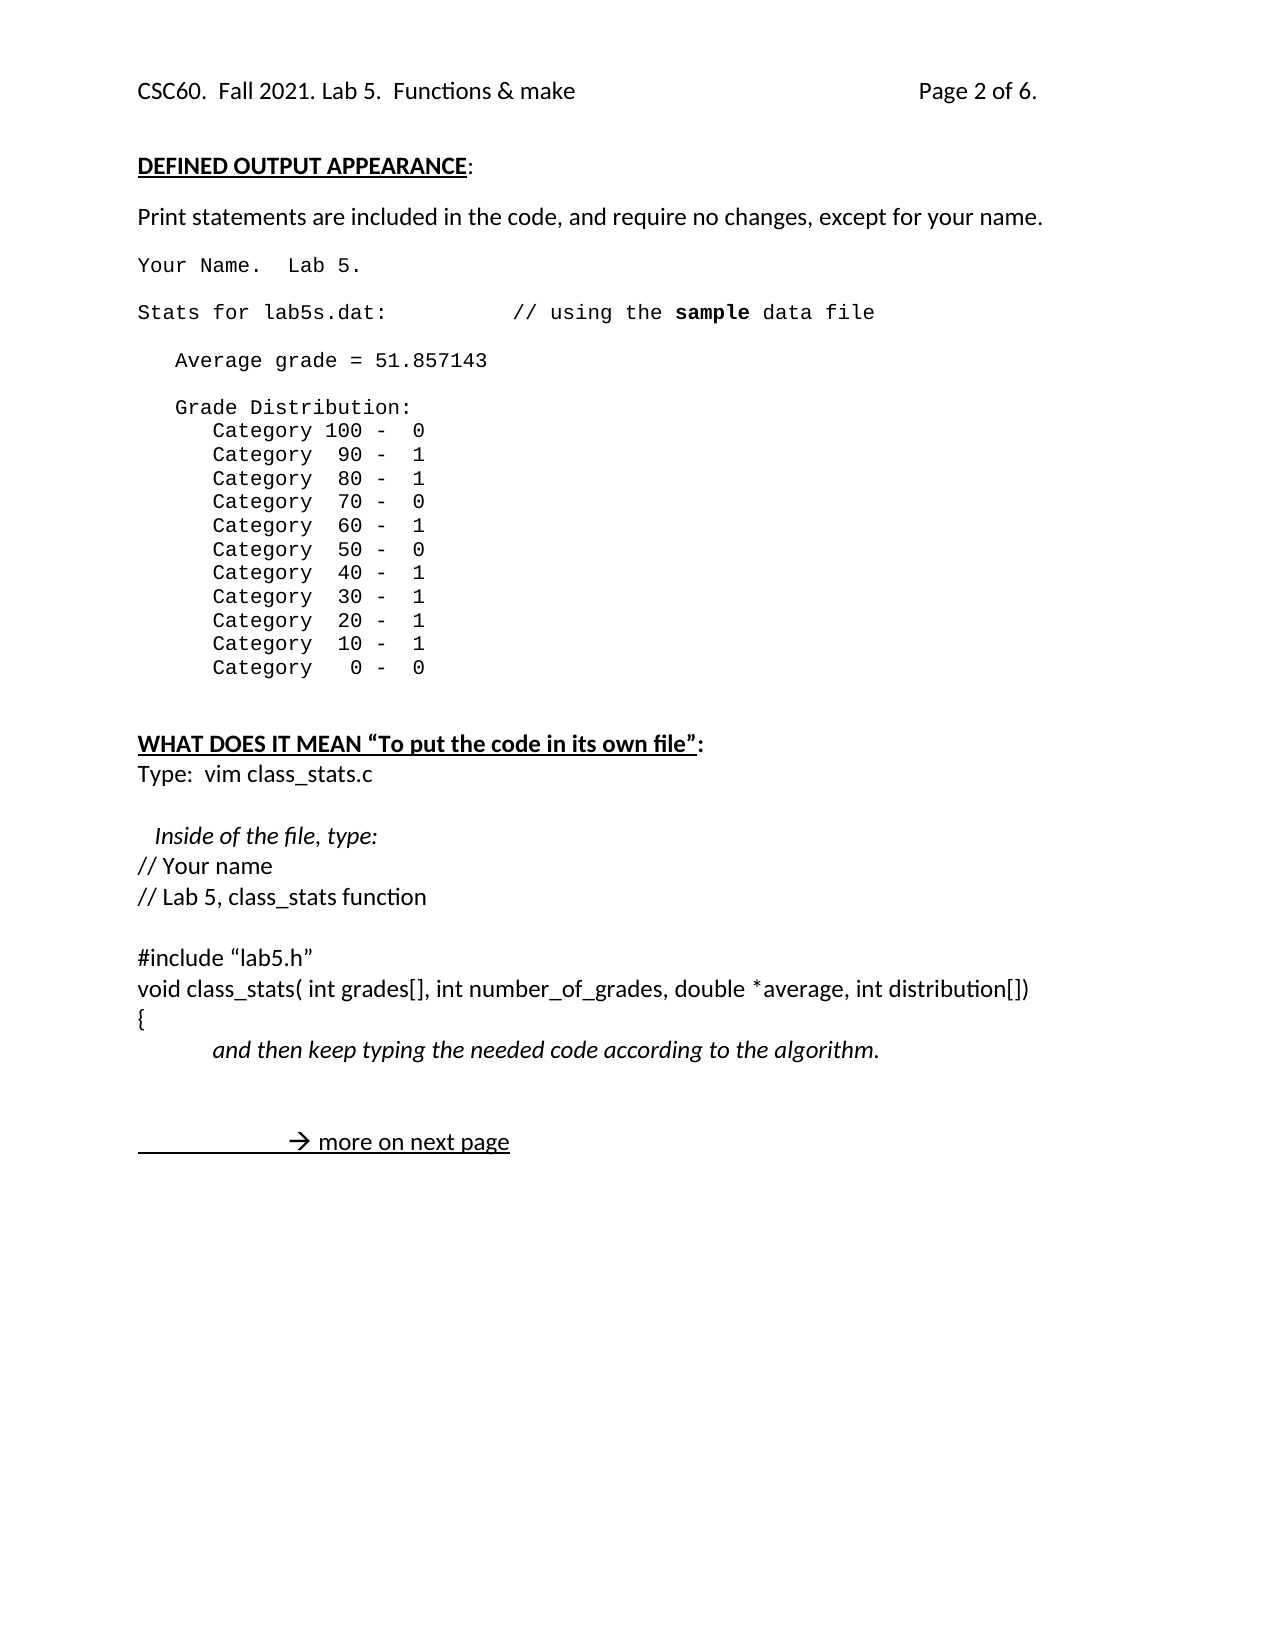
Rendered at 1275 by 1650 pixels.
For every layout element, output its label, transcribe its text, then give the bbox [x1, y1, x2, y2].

text DEFINED OUTPUT APPEARANCE: [137, 150, 1138, 181]
text Inside of the file, type: [137, 820, 1138, 850]
text Category 80 - 1 [137, 468, 1138, 491]
text Average grade = 51.857143 [137, 349, 1138, 373]
text #include “lab5.h” [137, 942, 1138, 973]
text // Lab 5, class_stats function [137, 881, 1138, 912]
text // Your name [137, 851, 1138, 881]
text Your Name. Lab 5. [137, 255, 1138, 279]
text Category 0 - 0 [137, 657, 1138, 681]
text Category 40 - 1 [137, 562, 1138, 586]
text Category 20 - 1 [137, 610, 1138, 633]
text void class_stats( int grades[], int number_of_grades, double *average, int distribution[]) [137, 973, 1138, 1003]
text Category 70 - 0 [137, 491, 1138, 515]
text Type: vim class_stats.c [137, 759, 1138, 789]
text Grade Distribution: [137, 397, 1138, 421]
text Print statements are included in the code, and require no changes, except for your name. [137, 201, 1138, 231]
text more on next page [137, 1126, 1138, 1156]
text Category 30 - 1 [137, 586, 1138, 610]
text WHAT DOES IT MEAN “To put the code in its own file”: [137, 728, 1138, 758]
text and then keep typing the needed code according to the algorithm. [137, 1034, 1138, 1065]
text Category 50 - 0 [137, 539, 1138, 562]
text Category 90 - 1 [137, 444, 1138, 468]
text Category 60 - 1 [137, 515, 1138, 539]
text Stats for lab5s.dat: // using the sample data file [137, 302, 1138, 326]
text { [137, 1004, 1138, 1034]
text Category 100 - 0 [137, 421, 1138, 444]
text Category 10 - 1 [137, 633, 1138, 657]
